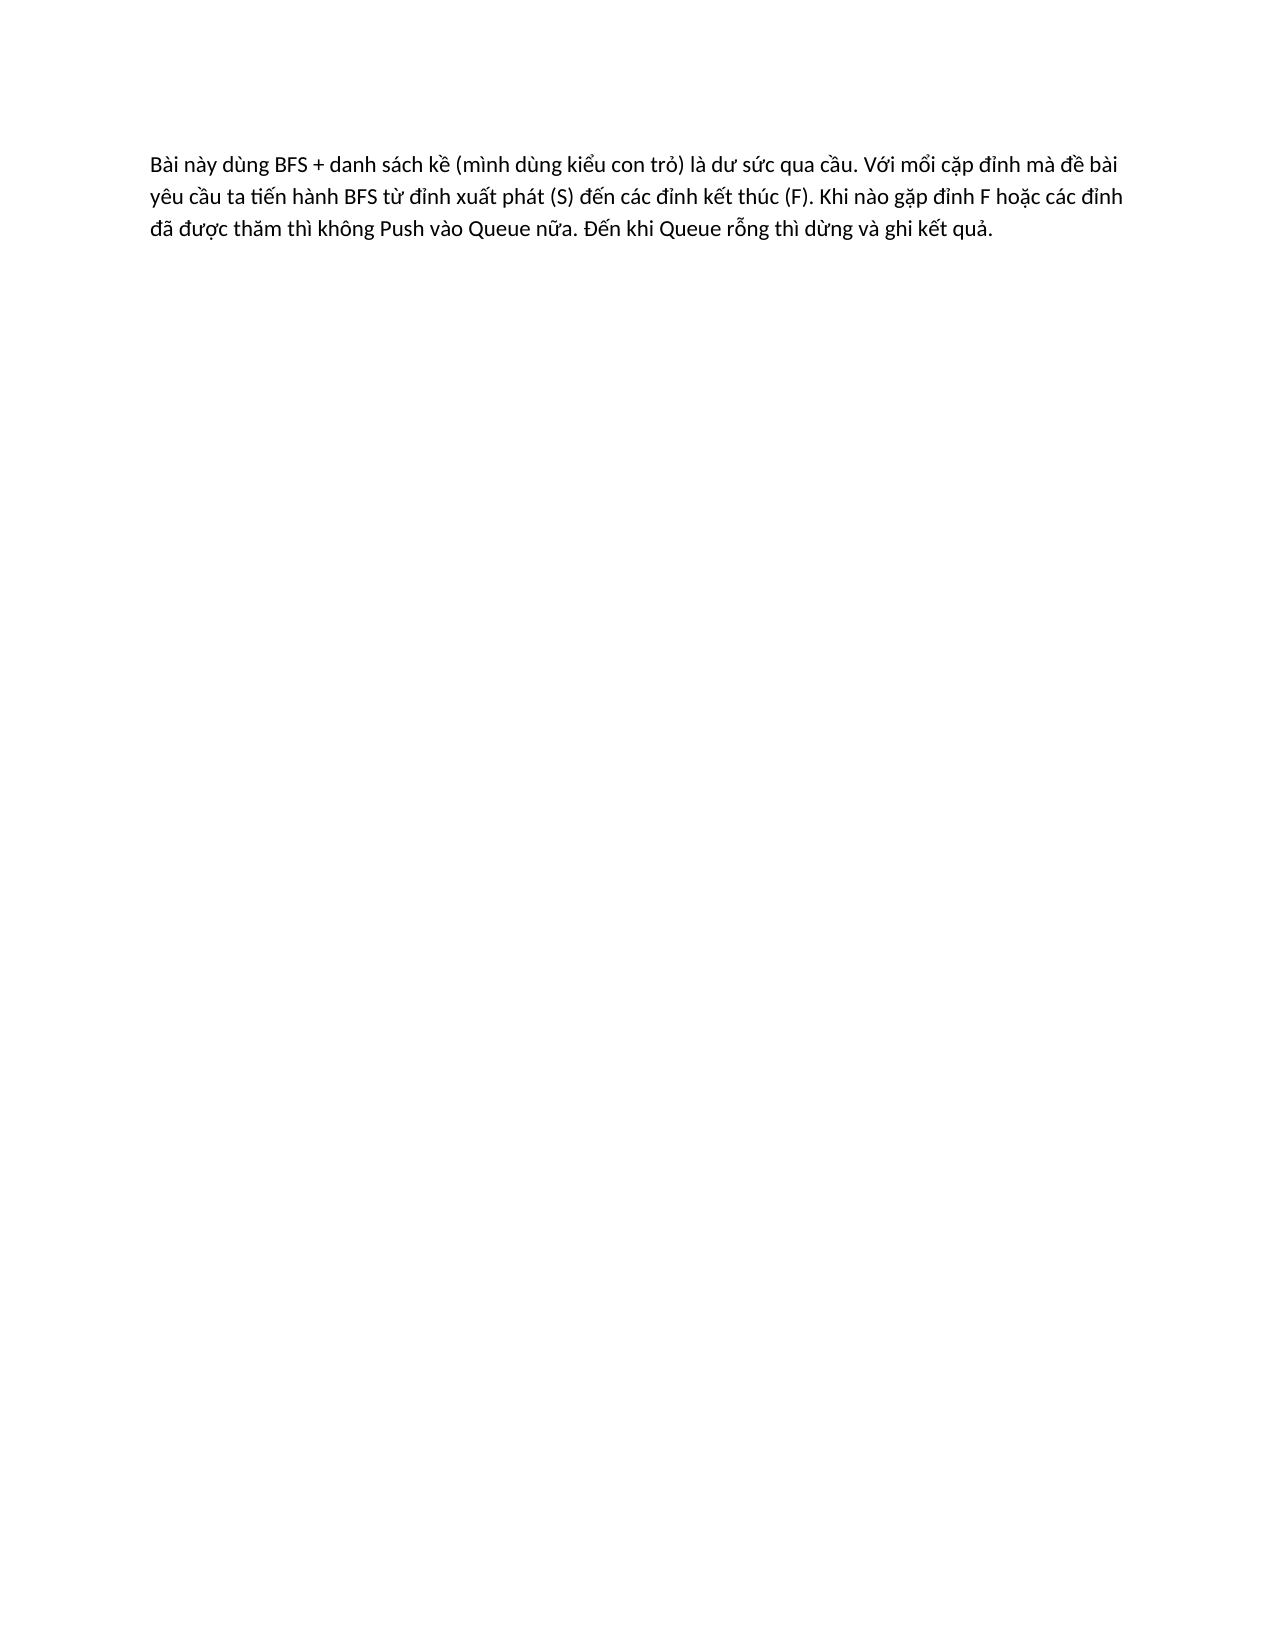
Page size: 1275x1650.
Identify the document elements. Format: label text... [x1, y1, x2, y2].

text Bài này dùng BFS + danh sách kề (mình dùng kiểu con trỏ) là dư sức qua cầu. Với mổi cặp đỉnh mà đề bài yêu cầu ta tiến hành BFS từ đỉnh xuất phát (S) đến các đỉnh kết thúc (F). Khi nào gặp đỉnh F hoặc các đỉnh đã được thăm thì không Push vào Queue nữa. Đến khi Queue rỗng thì dừng và ghi kết quả. [150, 150, 1125, 242]
